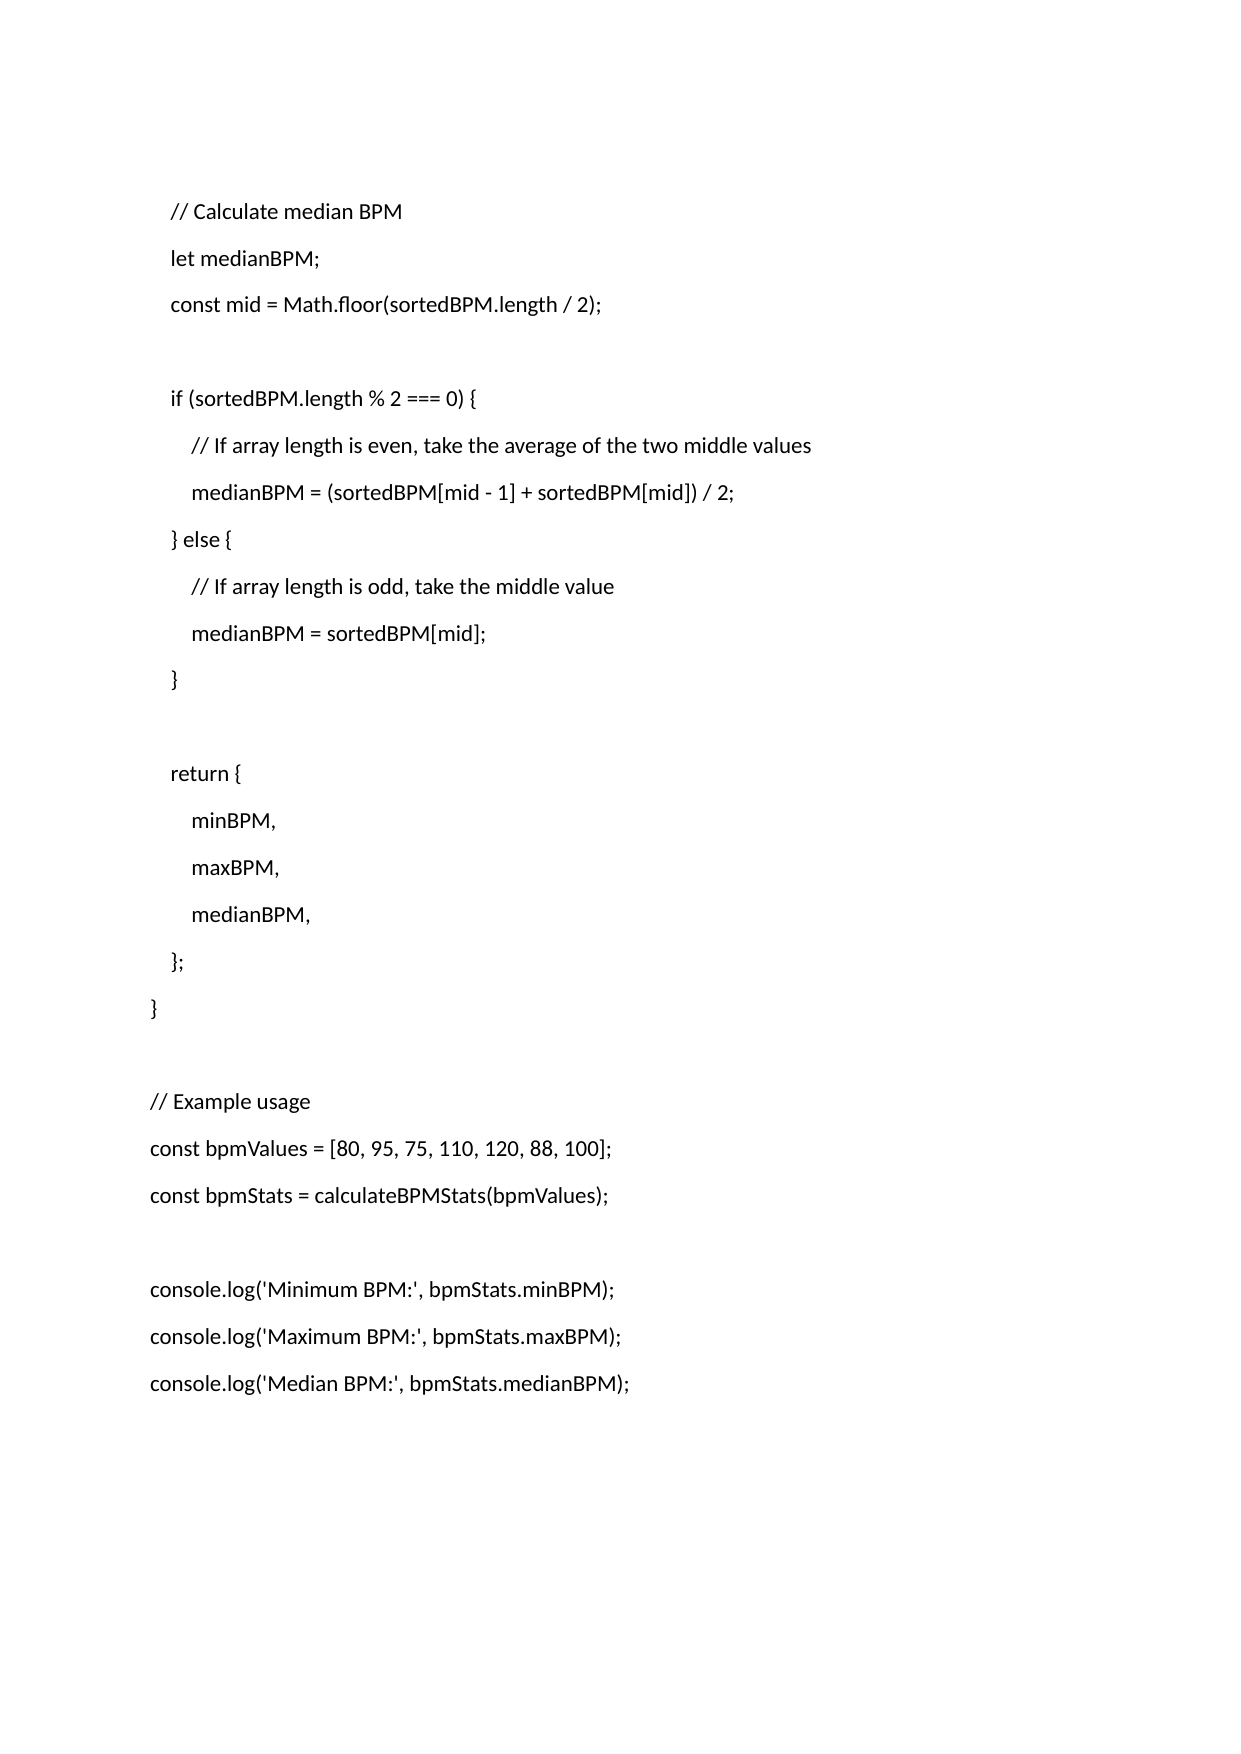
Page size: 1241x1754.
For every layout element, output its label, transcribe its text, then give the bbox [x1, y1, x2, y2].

text let medianBPM; [150, 244, 1090, 272]
text medianBPM = (sortedBPM[mid - 1] + sortedBPM[mid]) / 2; [150, 478, 1090, 506]
text // If array length is odd, take the middle value [150, 572, 1090, 600]
text minBPM, [150, 806, 1090, 834]
text } [150, 666, 1090, 694]
text maxBPM, [150, 853, 1090, 881]
text }; [150, 947, 1090, 975]
text // Calculate median BPM [150, 197, 1090, 225]
text const bpmStats = calculateBPMStats(bpmValues); [150, 1181, 1090, 1209]
text // If array length is even, take the average of the two middle values [150, 431, 1090, 459]
text if (sortedBPM.length % 2 === 0) { [150, 384, 1090, 412]
text console.log('Maximum BPM:', bpmStats.maxBPM); [150, 1322, 1090, 1350]
text console.log('Median BPM:', bpmStats.medianBPM); [150, 1369, 1090, 1397]
text const bpmValues = [80, 95, 75, 110, 120, 88, 100]; [150, 1134, 1090, 1162]
text console.log('Minimum BPM:', bpmStats.minBPM); [150, 1275, 1090, 1303]
text } else { [150, 525, 1090, 553]
text return { [150, 759, 1090, 787]
text const mid = Math.floor(sortedBPM.length / 2); [150, 291, 1090, 319]
text } [150, 994, 1090, 1022]
text // Example usage [150, 1087, 1090, 1116]
text medianBPM, [150, 900, 1090, 928]
text medianBPM = sortedBPM[mid]; [150, 619, 1090, 647]
